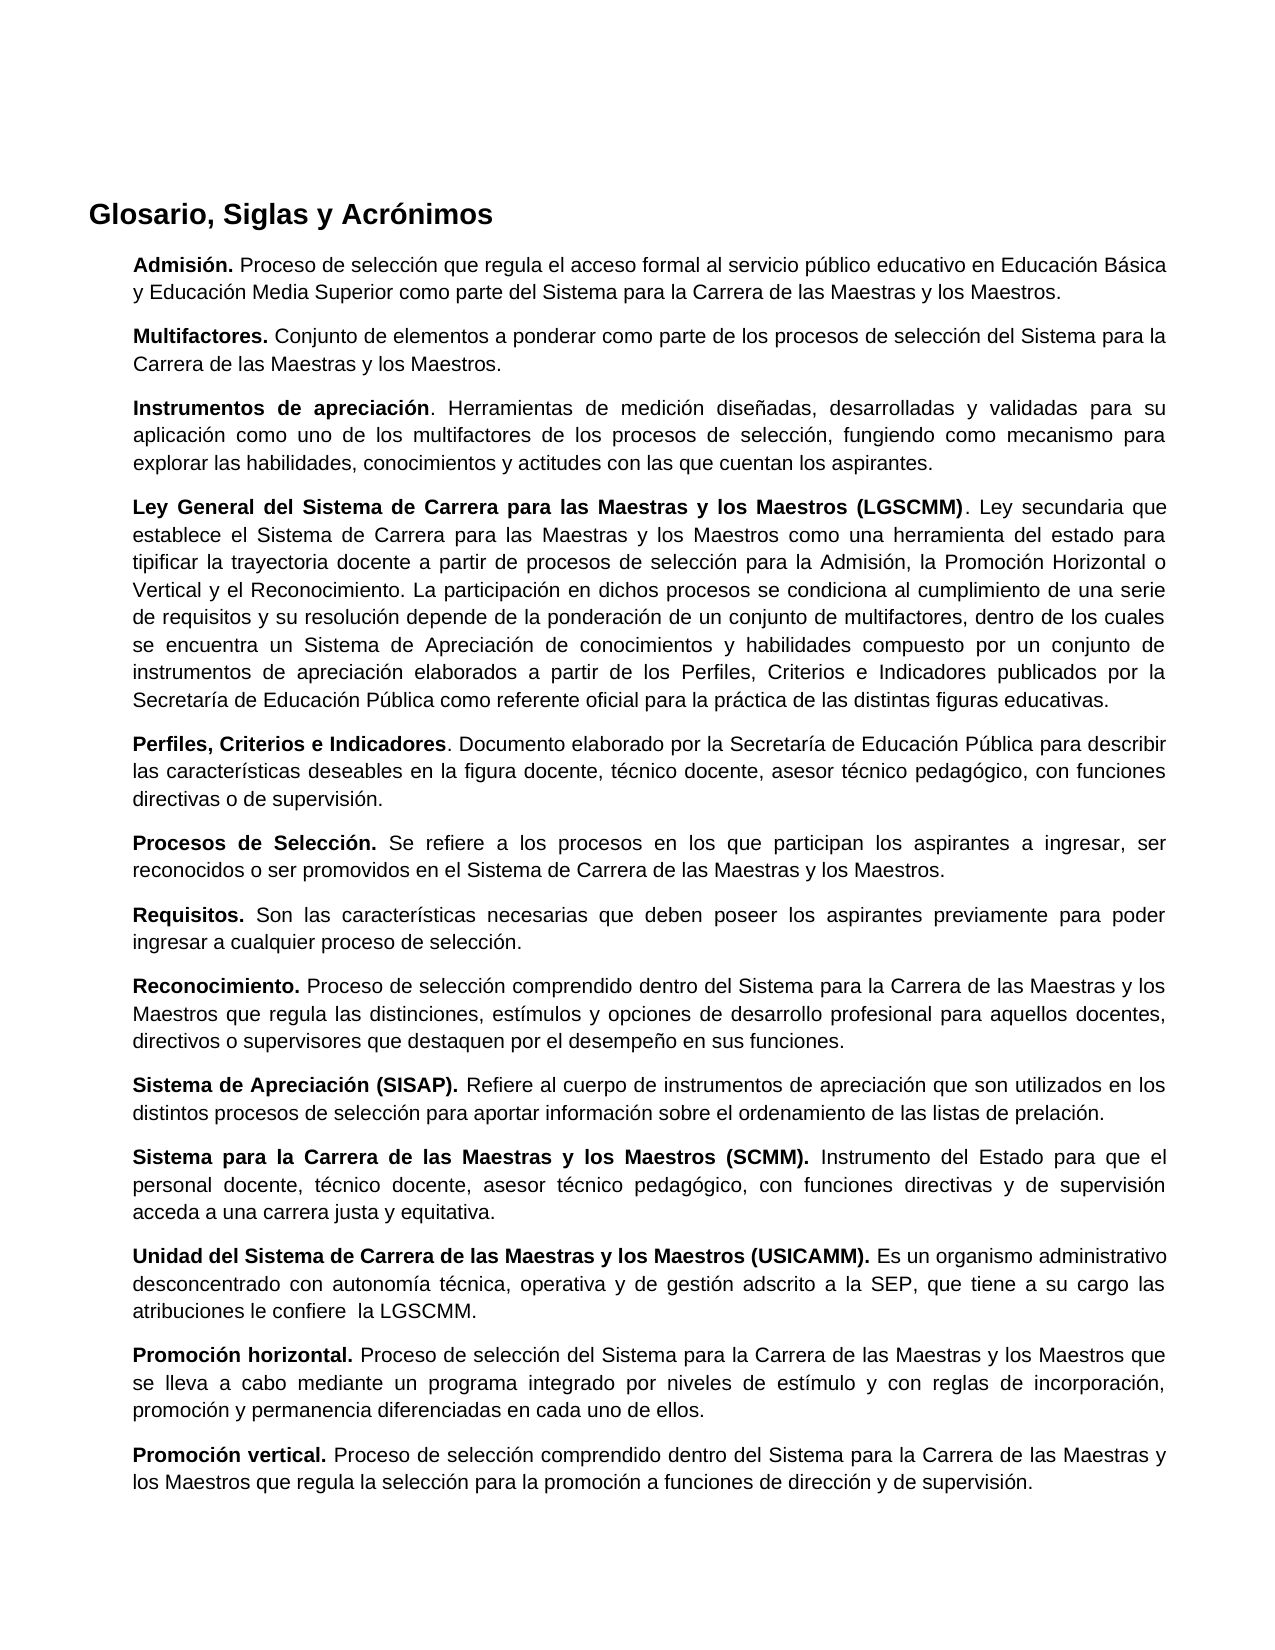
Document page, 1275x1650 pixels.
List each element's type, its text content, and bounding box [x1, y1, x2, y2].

text Admisión. Proceso de selección que regula el acceso formal al servicio público educativo en Educación Básica y Educación Media Superior como parte del Sistema para la Carrera de las Maestras y los Maestros. [133, 252, 1167, 304]
text Promoción vertical. Proceso de selección comprendido dentro del Sistema para la Carrera de las Maestras y los Maestros que regula la selección para la promoción a funciones de dirección y de supervisión. [132, 1442, 1167, 1494]
text Reconocimiento. Proceso de selección comprendido dentro del Sistema para la Carrera de las Maestras y los Maestros que regula las distinciones, estímulos y opciones de desarrollo profesional para aquellos docentes, directivos o supervisores que destaquen por el desempeño en sus funciones. [132, 974, 1167, 1053]
text Procesos de Selección. Se refiere a los procesos en los que participan los aspirantes a ingresar, ser reconocidos o ser promovidos en el Sistema de Carrera de las Maestras y los Maestros. [132, 831, 1167, 882]
text Perfiles, Criterios e Indicadores. Documento elaborado por la Secretaría de Educación Pública para describir las características deseables en la figura docente, técnico docente, asesor técnico pedagógico, con funciones directivas o de supervisión. [132, 732, 1167, 811]
text Unidad del Sistema de Carrera de las Maestras y los Maestros (USICAMM). Es un organismo administrativo desconcentrado con autonomía técnica, operativa y de gestión adscrito a la SEP, que tiene a su cargo las atribuciones le confiere la LGSCMM. [132, 1244, 1167, 1323]
text Sistema de Apreciación (SISAP). Refiere al cuerpo de instrumentos de apreciación que son utilizados en los distintos procesos de selección para aportar información sobre el ordenamiento de las listas de prelación. [132, 1073, 1167, 1125]
text Requisitos. Son las características necesarias que deben poseer los aspirantes previamente para poder ingresar a cualquier proceso de selección. [132, 902, 1167, 954]
text Multifactores. Conjunto de elementos a ponderar como parte de los procesos de selección del Sistema para la Carrera de las Maestras y los Maestros. [133, 324, 1167, 376]
text Promoción horizontal. Proceso de selección del Sistema para la Carrera de las Maestras y los Maestros que se lleva a cabo mediante un programa integrado por niveles de estímulo y con reglas de incorporación, promoción y permanencia diferenciadas en cada uno de ellos. [132, 1343, 1167, 1422]
text Ley General del Sistema de Carrera para las Maestras y los Maestros (LGSCMM). Ley secundaria que establece el Sistema de Carrera para las Maestras y los Maestros como una herramienta del estado para tipificar la trayectoria docente a partir de procesos de selección para la Admisión, la Promoción Horizontal o Vertical y el Reconocimiento. La participación en dichos procesos se condiciona al cumplimiento de una serie de requisitos y su resolución depende de la ponderación de un conjunto de multifactores, dentro de los cuales se encuentra un Sistema de Apreciación de conocimientos y habilidades compuesto por un conjunto de instrumentos de apreciación elaborados a partir de los Perfiles, Criterios e Indicadores publicados por la Secretaría de Educación Pública como referente oficial para la práctica de las distintas figuras educativas. [132, 495, 1167, 711]
text Glosario, Siglas y Acrónimos [88, 197, 1167, 231]
text Instrumentos de apreciación. Herramientas de medición diseñadas, desarrolladas y validadas para su aplicación como uno de los multifactores de los procesos de selección, fungiendo como mecanismo para explorar las habilidades, conocimientos y actitudes con las que cuentan los aspirantes. [133, 396, 1167, 475]
text Sistema para la Carrera de las Maestras y los Maestros (SCMM). Instrumento del Estado para que el personal docente, técnico docente, asesor técnico pedagógico, con funciones directivas y de supervisión acceda a una carrera justa y equitativa. [132, 1145, 1167, 1224]
